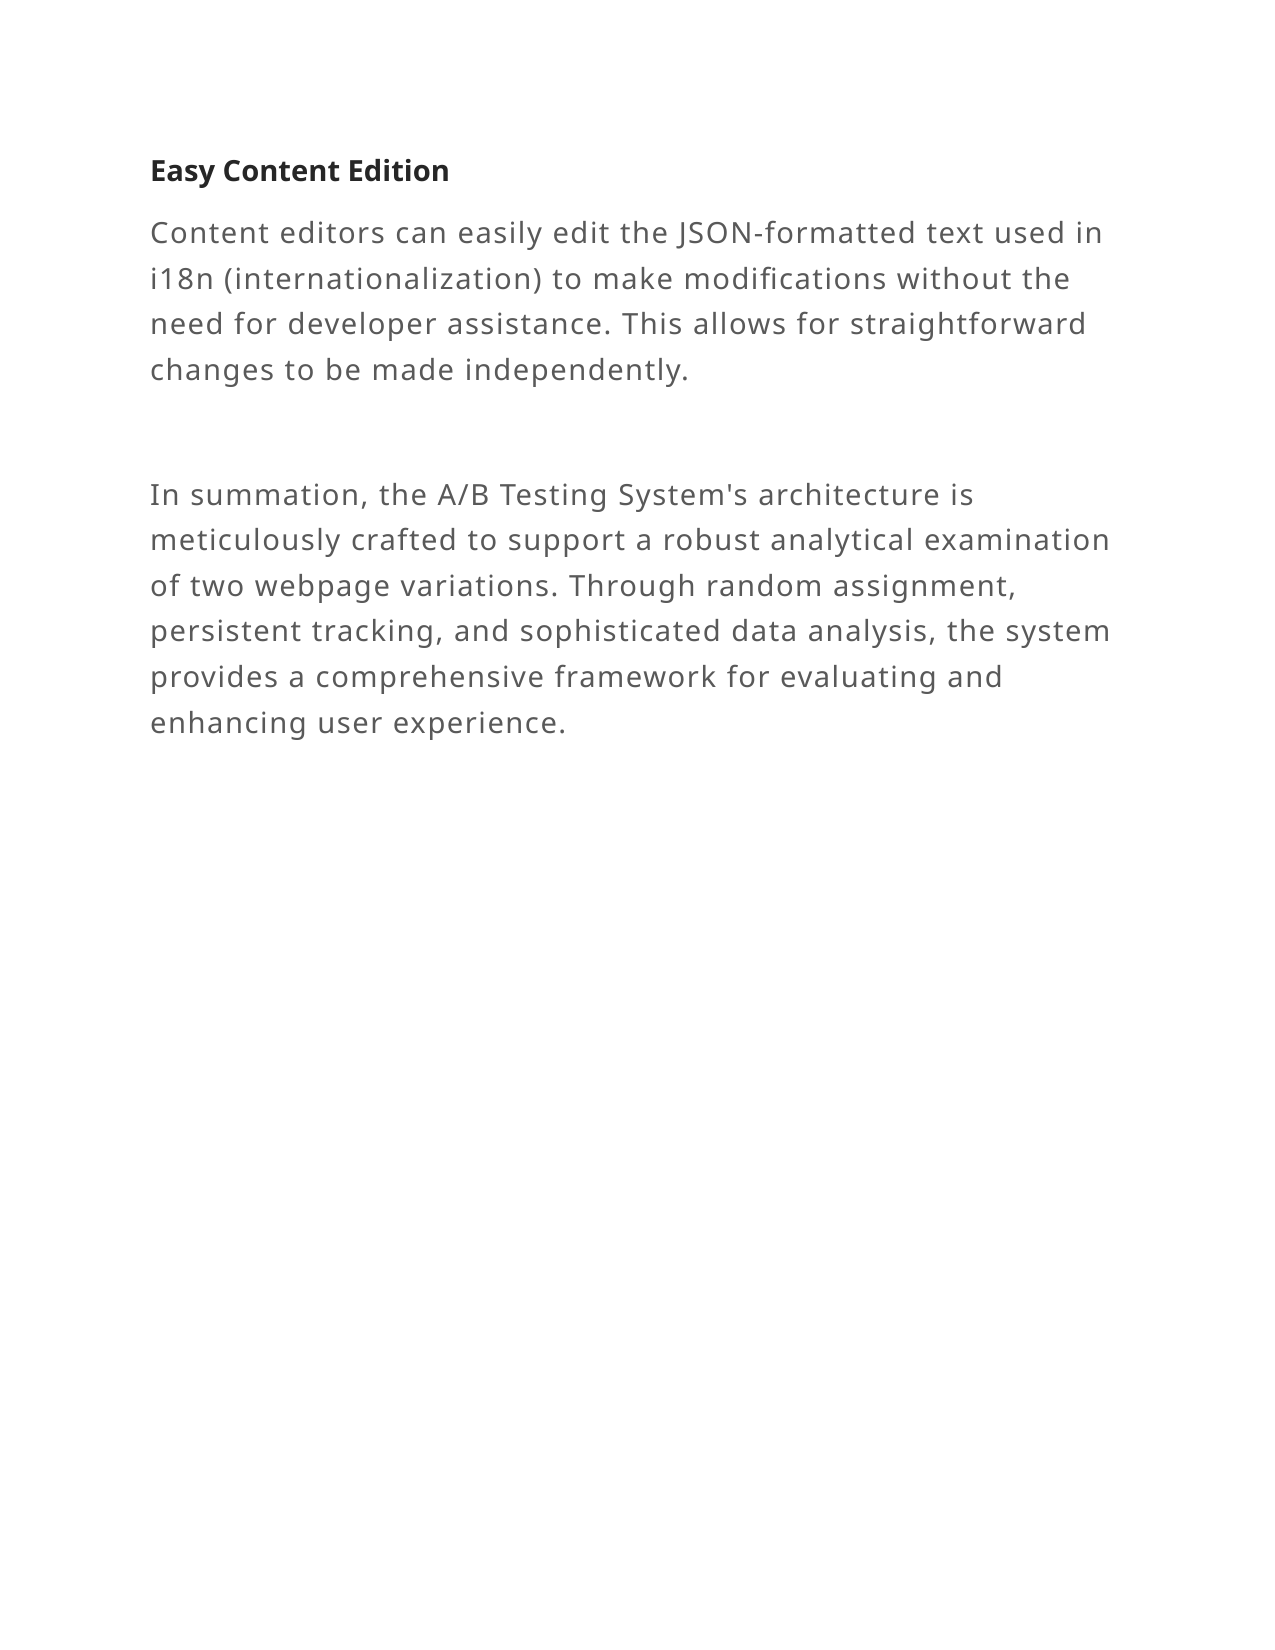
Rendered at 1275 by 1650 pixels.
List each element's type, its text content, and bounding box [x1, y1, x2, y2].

subtitle Content editors can easily edit the JSON-formatted text used in i18n (internationalization) to make modifications without the need for developer assistance. This allows for straightforward changes to be made independently. [150, 212, 1125, 389]
subtitle In summation, the A/B Testing System's architecture is meticulously crafted to support a robust analytical examination of two webpage variations. Through random assignment, persistent tracking, and sophisticated data analysis, the system provides a comprehensive framework for evaluating and enhancing user experience. [150, 474, 1125, 742]
text Easy Content Edition [150, 150, 1125, 190]
